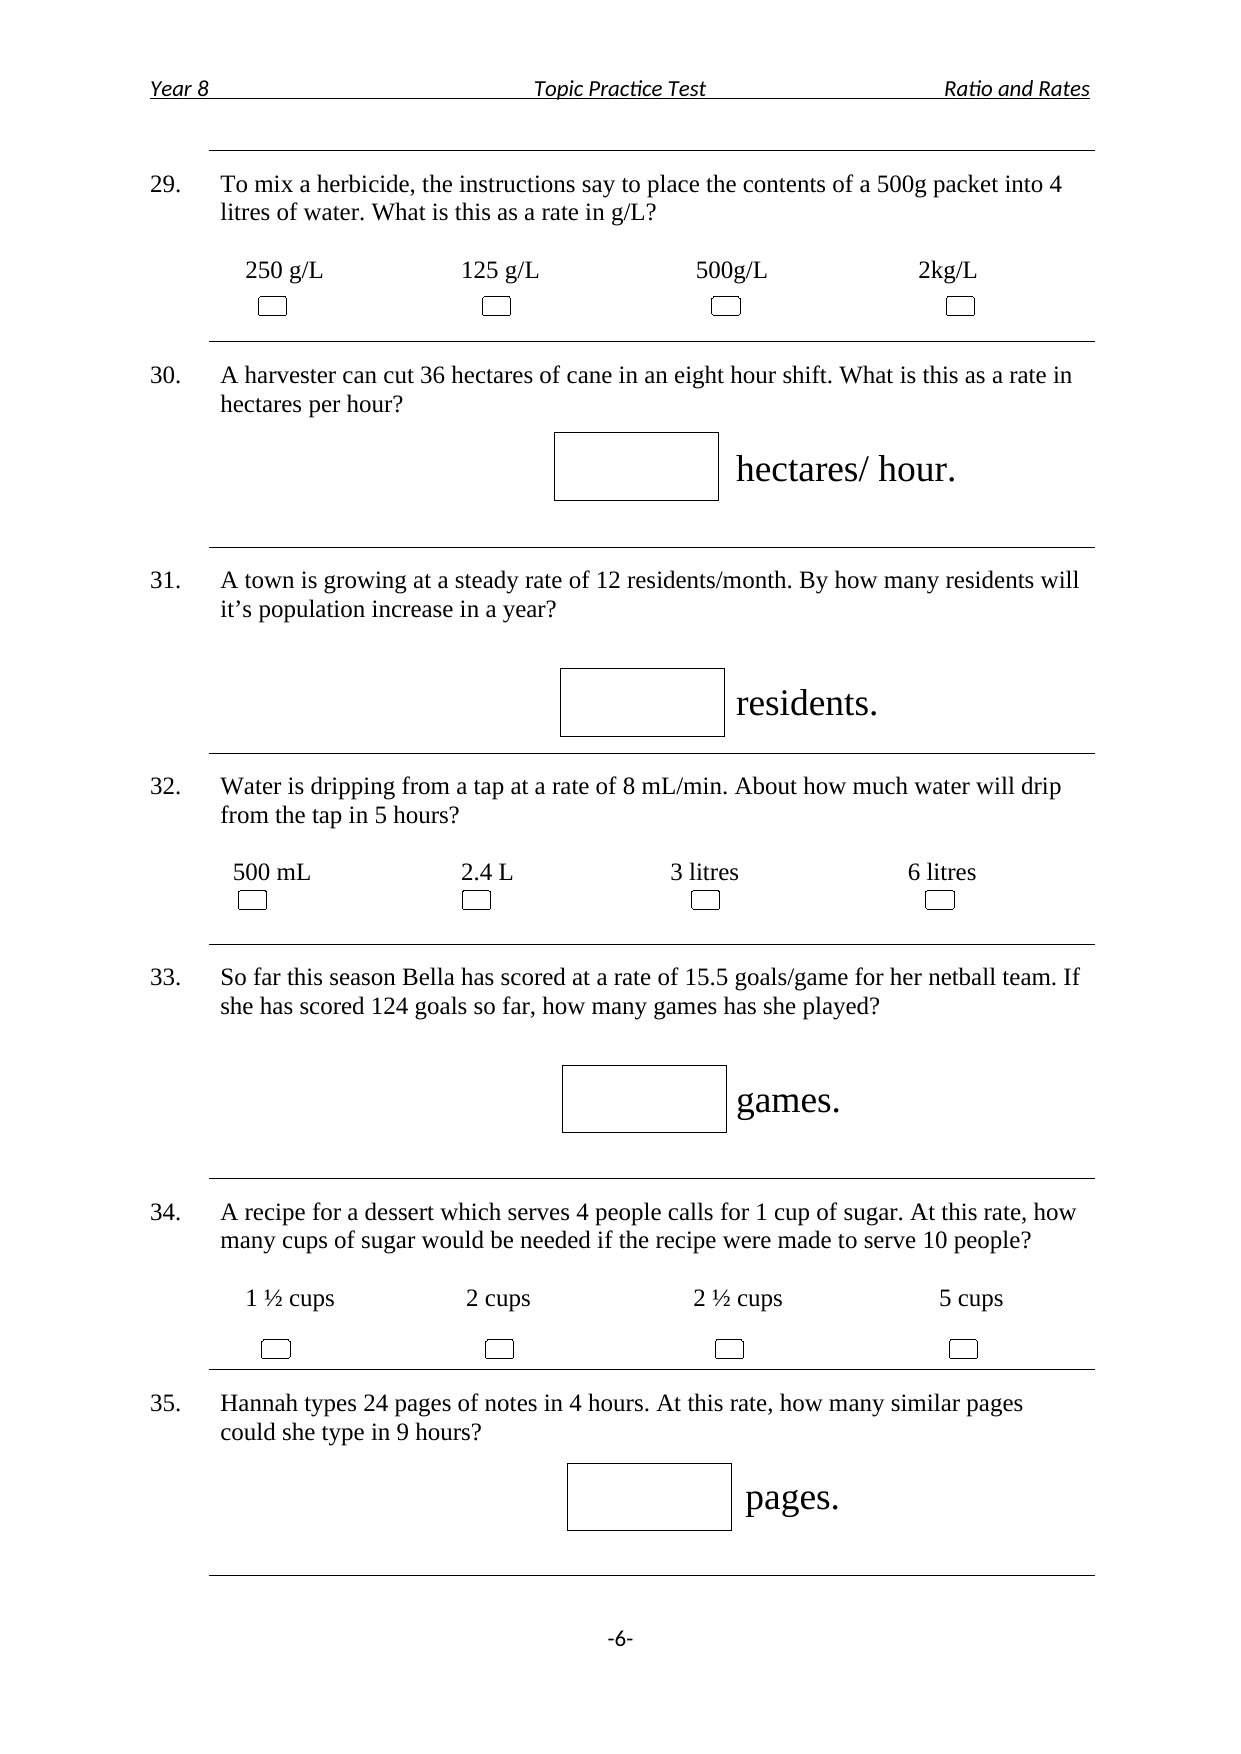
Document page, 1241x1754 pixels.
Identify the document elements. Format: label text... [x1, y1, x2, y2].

table_cell A recipe for a dessert which serves 4 people calls for 1 cup of sugar. At this rate, how many cups of sugar would be needed if the recipe were made to serve 10 people? 1 ½ cups 2 cups 2 ½ cups 5 cups [209, 1179, 1095, 1369]
table_cell A harvester can cut 36 hectares of cane in an eight hour shift. What is this as a rate in hectares per hour? hectares/ hour. [209, 342, 1095, 547]
table_cell 33. [139, 944, 209, 1178]
table_cell To mix a herbicide, the instructions say to place the contents of a 500g packet into 4 litres of water. What is this as a rate in g/L? 250 g/L 125 g/L 500g/L 2kg/L [209, 151, 1095, 341]
table_cell 31. [139, 547, 209, 752]
table_cell Hannah types 24 pages of notes in 4 hours. At this rate, how many similar pages could she type in 9 hours? pages. [209, 1370, 1095, 1575]
table_cell So far this season Bella has scored at a rate of 15.5 goals/game for her netball team. If she has scored 124 goals so far, how many games has she played? games. [209, 945, 1095, 1178]
table_cell 29. [139, 150, 209, 341]
table_cell A town is growing at a steady rate of 12 residents/month. By how many residents will it’s population increase in a year? residents. [209, 548, 1095, 752]
table_cell Water is dripping from a tap at a rate of 8 mL/min. About how much water will drip from the tap in 5 hours? 500 mL 2.4 L 3 litres 6 litres [209, 754, 1095, 944]
table_cell 35. [139, 1369, 209, 1575]
table_cell 32. [139, 753, 209, 944]
table_cell 34. [139, 1178, 209, 1369]
table_cell 30. [139, 341, 209, 547]
